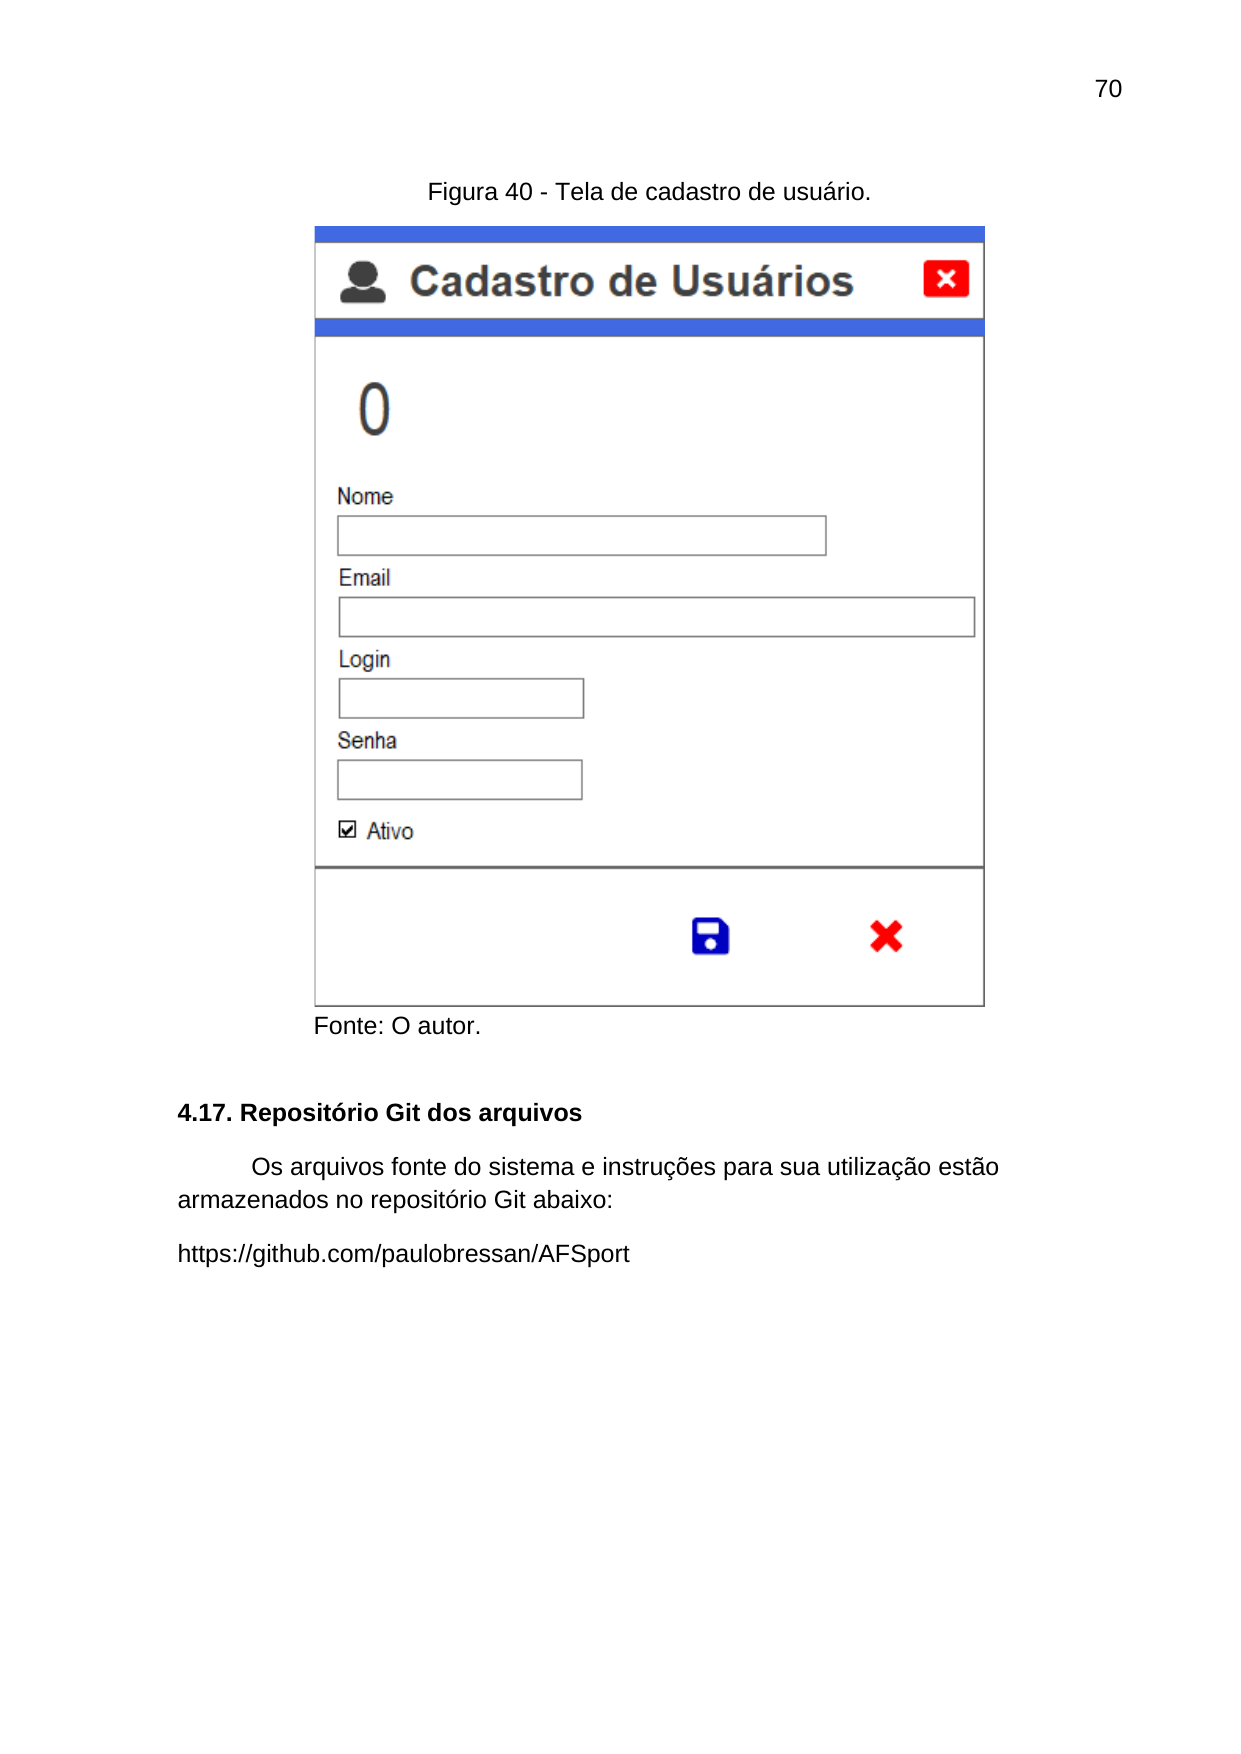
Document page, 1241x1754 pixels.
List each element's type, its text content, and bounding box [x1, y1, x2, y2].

text 4.17. Repositório Git dos arquivos [177, 1098, 1122, 1127]
text https://github.com/paulobressan/AFSport [177, 1239, 1122, 1267]
text Os arquivos fonte do sistema e instruções para sua utilização estão armazenados no repositório Git abaixo: [177, 1152, 1122, 1213]
text Figura 40 - Tela de cadastro de usuário. [177, 177, 1122, 206]
picture [314, 226, 985, 1007]
text Fonte: O autor. [251, 1011, 1122, 1040]
